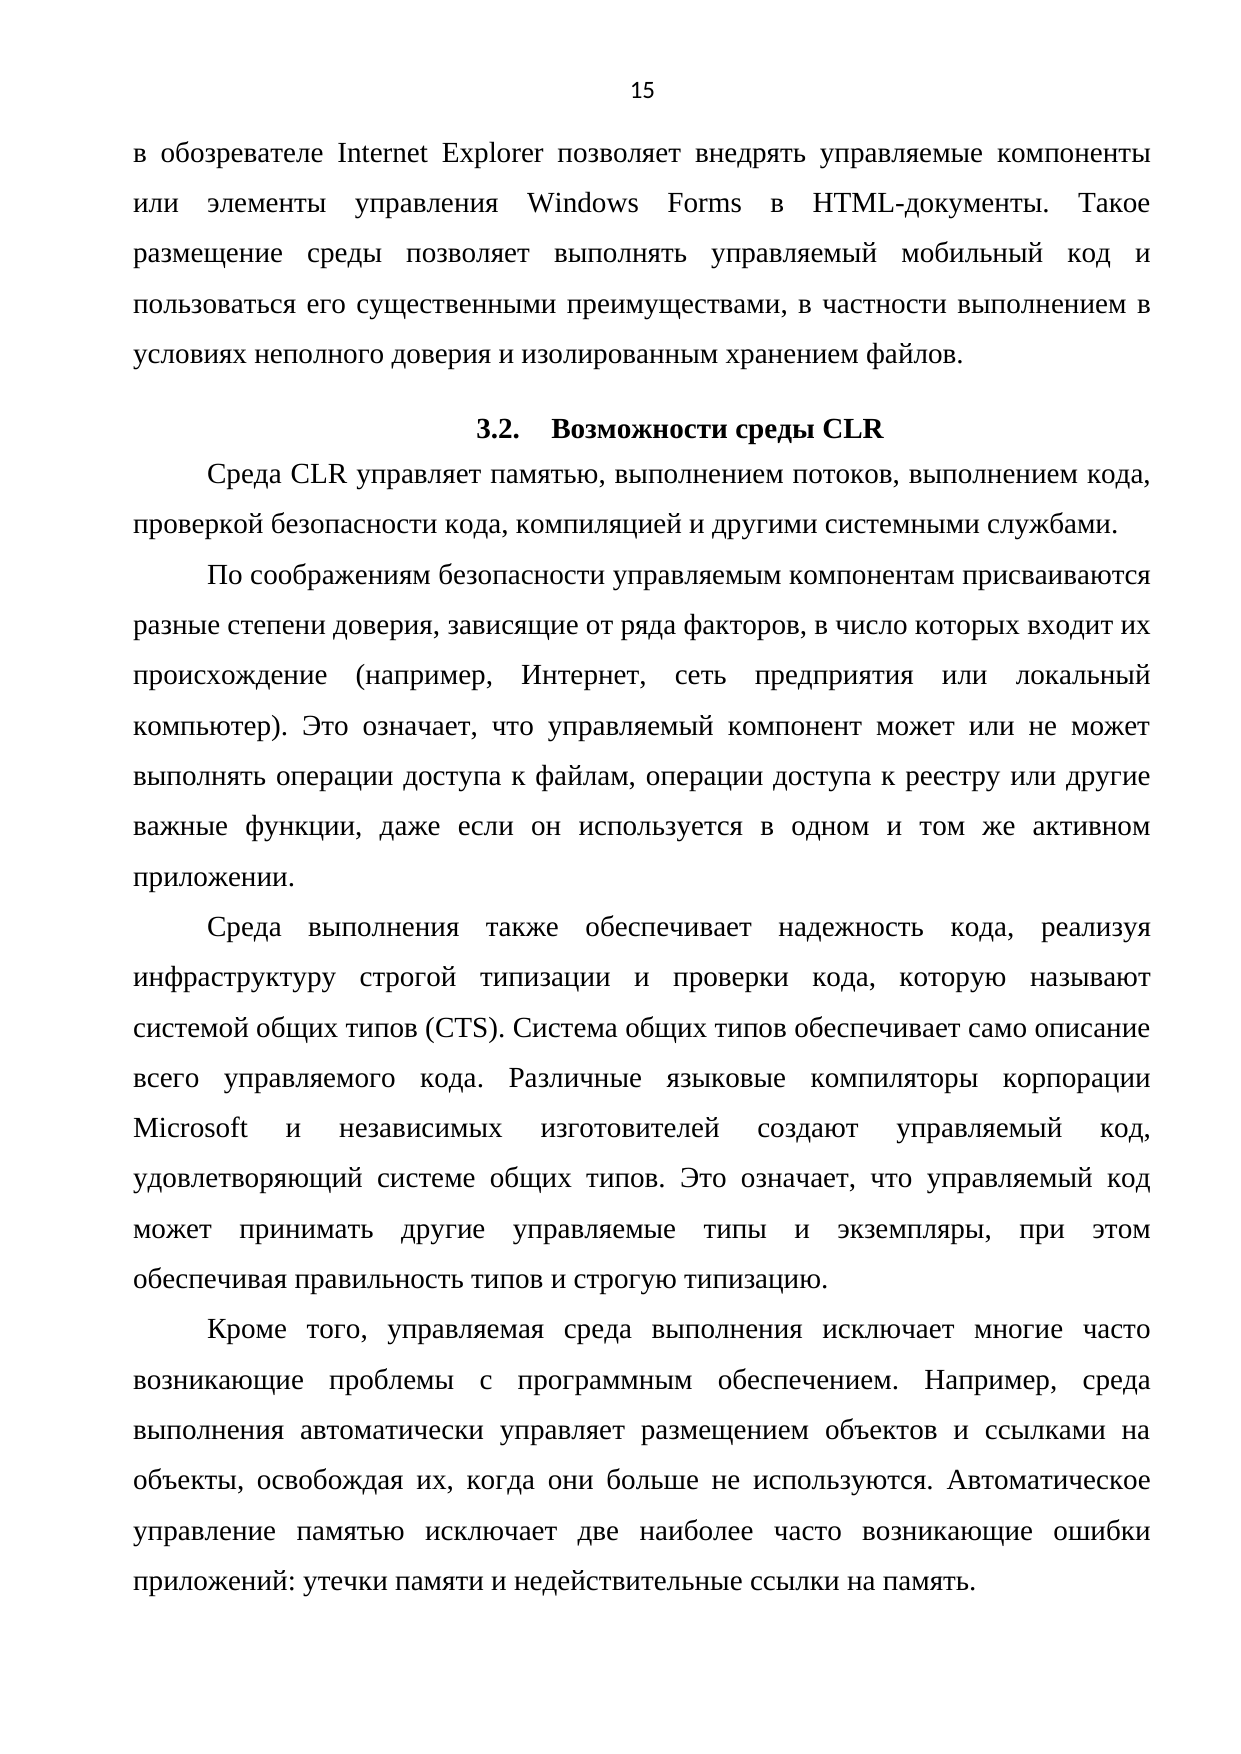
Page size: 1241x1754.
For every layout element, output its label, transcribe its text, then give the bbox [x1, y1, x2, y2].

text Среда выполнения также обеспечивает надежность кода, реализуя инфраструктуру строгой типизации и проверки кода, которую называют системой общих типов (CTS). Система общих типов обеспечивает само описание всего управляемого кода. Различные языковые компиляторы корпорации Microsoft и независимых изготовителей создают управляемый код, удовлетворяющий системе общих типов. Это означает, что управляемый код может принимать другие управляемые типы и экземпляры, при этом обеспечивая правильность типов и строгую типизацию. [133, 909, 1152, 1295]
text Кроме того, управляемая среда выполнения исключает многие часто возникающие проблемы с программным обеспечением. Например, среда выполнения автоматически управляет размещением объектов и ссылками на объекты, освобождая их, когда они больше не используются. Автоматическое управление памятью исключает две наиболее часто возникающие ошибки приложений: утечки памяти и недействительные ссылки на память. [133, 1312, 1152, 1597]
subtitle Возможности среды CLR [208, 411, 1152, 445]
text По соображениям безопасности управляемым компонентам присваиваются разные степени доверия, зависящие от ряда факторов, в число которых входит их происхождение (например, Интернет, сеть предприятия или локальный компьютер). Это означает, что управляемый компонент может или не может выполнять операции доступа к файлам, операции доступа к реестру или другие важные функции, даже если он используется в одном и том же активном приложении. [133, 557, 1152, 892]
text Среда CLR управляет памятью, выполнением потоков, выполнением кода, проверкой безопасности кода, компиляцией и другими системными службами. [133, 456, 1152, 540]
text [133, 135, 1152, 370]
